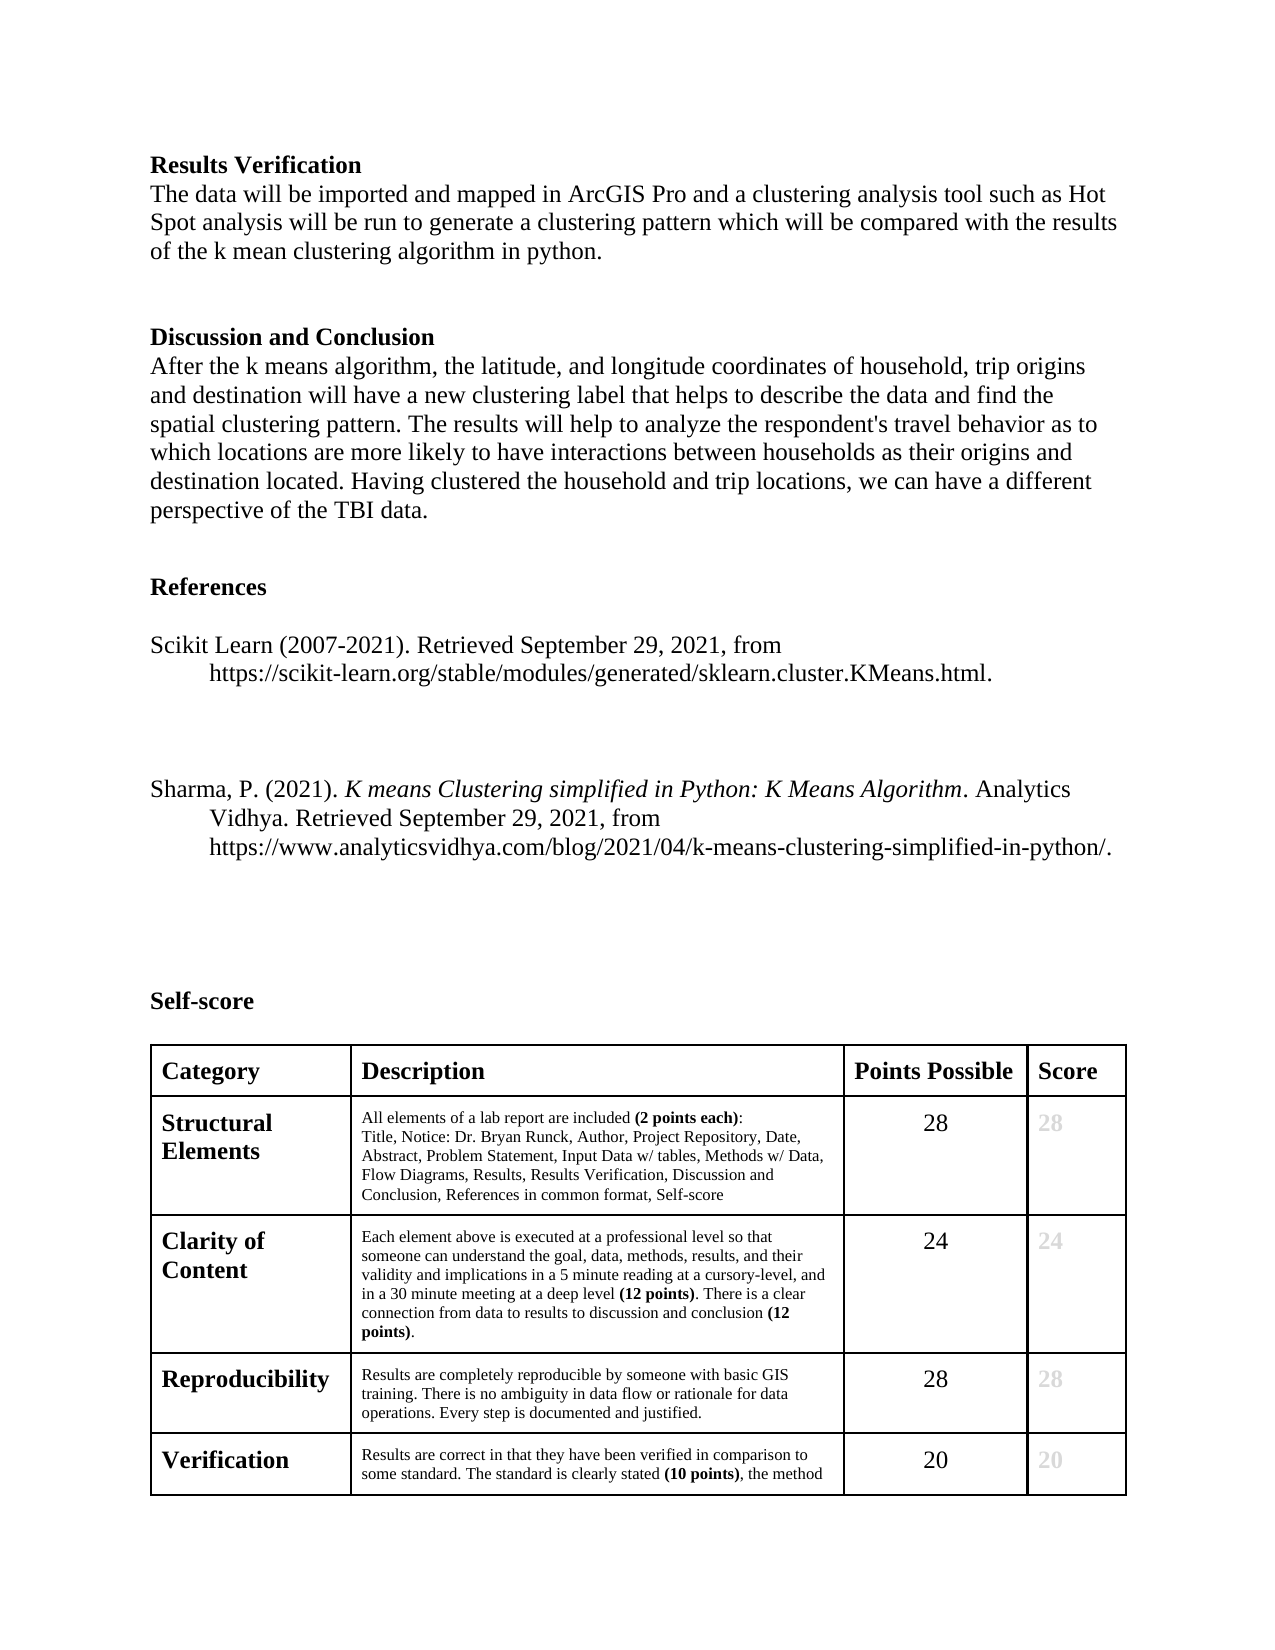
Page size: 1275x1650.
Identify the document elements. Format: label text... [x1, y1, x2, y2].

table_cell All elements of a lab report are included (2 points each): Title, Notice: Dr. Bryan Runck, Author, Project Repository, Date, Abstract, Problem Statement, Input Data w/ tables, Methods w/ Data, Flow Diagrams, Results, Results Verification, Discussion and Conclusion, References in common format, Self-score [352, 1097, 843, 1214]
text Sharma, P. (2021). K means Clustering simplified in Python: K Means Algorithm. Analytics Vidhya. Retrieved September 29, 2021, from https://www.analyticsvidhya.com/blog/2021/04/k-means-clustering-simplified-in-python/. [150, 774, 1125, 861]
text Discussion and Conclusion [150, 322, 1125, 351]
table_cell 28 [845, 1354, 1026, 1432]
table_header Points Possible [845, 1046, 1026, 1095]
text Scikit Learn (2007-2021). Retrieved September 29, 2021, from https://scikit-learn.org/stable/modules/generated/sklearn.cluster.KMeans.html. [150, 630, 1125, 687]
text After the k means algorithm, the latitude, and longitude coordinates of household, trip origins and destination will have a new clustering label that helps to describe the data and find the spatial clustering pattern. The results will help to analyze the respondent's travel behavior as to which locations are more likely to have interactions between households as their origins and destination located. Having clustered the household and trip locations, we can have a different perspective of the TBI data. [150, 351, 1125, 524]
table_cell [352, 1434, 843, 1493]
table_cell 24 [845, 1216, 1026, 1352]
table_cell Reproducibility [152, 1354, 350, 1432]
table_cell 24 [1029, 1216, 1125, 1352]
table_cell 28 [1029, 1097, 1125, 1214]
table_cell 20 [845, 1434, 1026, 1493]
table_cell Each element above is executed at a professional level so that someone can understand the goal, data, methods, results, and their validity and implications in a 5 minute reading at a cursory-level, and in a 30 minute meeting at a deep level (12 points). There is a clear connection from data to results to discussion and conclusion (12 points). [352, 1216, 843, 1352]
table_header Category [152, 1046, 350, 1095]
text References [150, 572, 1125, 601]
table_header Description [352, 1046, 843, 1095]
table_cell Structural Elements [152, 1097, 350, 1214]
text The data will be imported and mapped in ArcGIS Pro and a clustering analysis tool such as Hot Spot analysis will be run to generate a clustering pattern which will be compared with the results of the k mean clustering algorithm in python. [150, 179, 1125, 265]
table_cell 20 [1029, 1434, 1125, 1493]
text Self-score [150, 986, 1125, 1015]
table_cell Clarity of Content [152, 1216, 350, 1352]
table_cell 28 [845, 1097, 1026, 1214]
table_cell Results are completely reproducible by someone with basic GIS training. There is no ambiguity in data flow or rationale for data operations. Every step is documented and justified. [352, 1354, 843, 1432]
text Results Verification [150, 150, 1125, 179]
table_cell Verification [152, 1434, 350, 1493]
table_cell 28 [1029, 1354, 1125, 1432]
table_header Score [1029, 1046, 1125, 1095]
